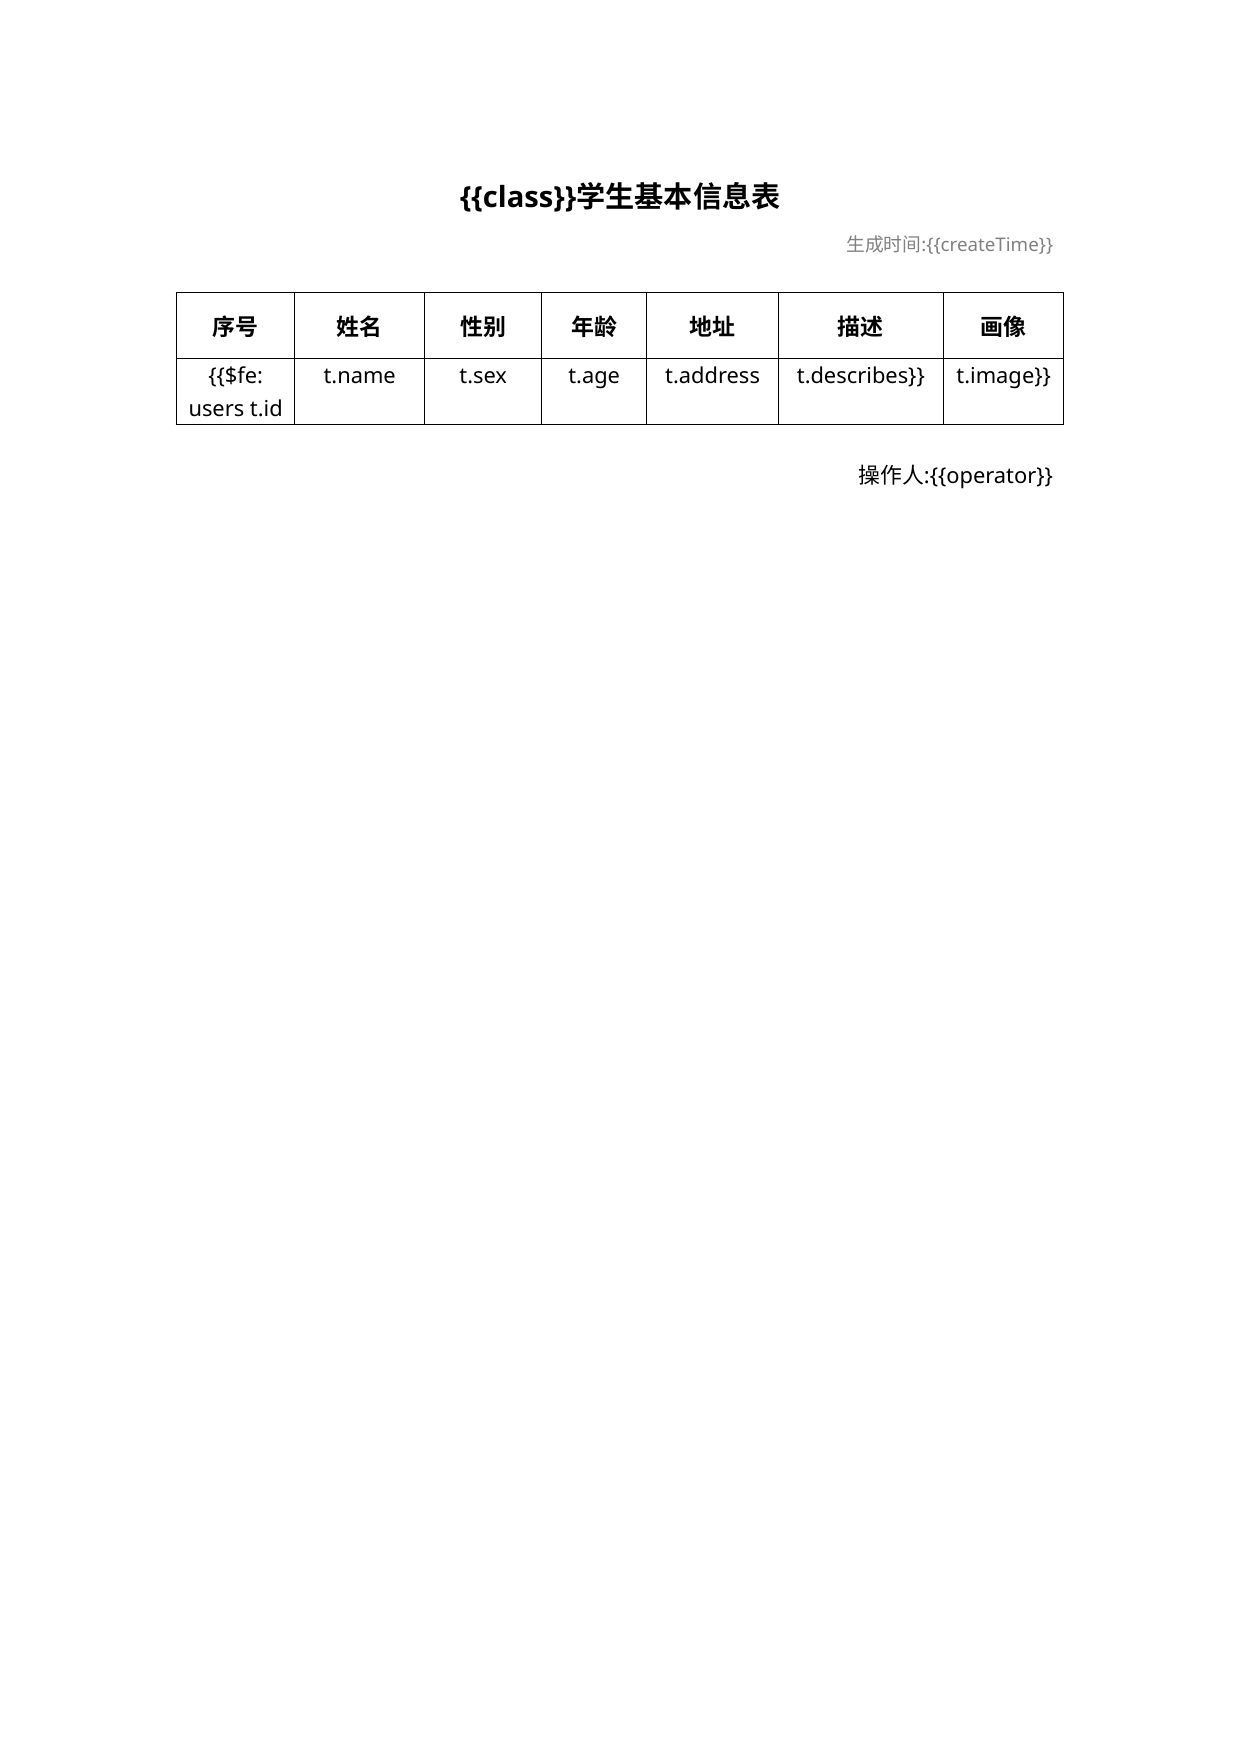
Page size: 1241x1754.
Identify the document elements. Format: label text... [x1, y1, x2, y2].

table_cell {{$fe: users t.id [177, 359, 294, 424]
table_header 序号 [177, 293, 294, 358]
table_header 性别 [425, 293, 541, 358]
table_cell t.sex [425, 359, 541, 424]
table_cell t.describes}} [779, 359, 943, 424]
text 生成时间:{{createTime}} [187, 227, 1053, 259]
table_cell t.image}} [944, 359, 1063, 424]
table_cell t.age [542, 359, 646, 424]
table_header 描述 [779, 293, 943, 358]
table_header 姓名 [295, 293, 424, 358]
table_header 画像 [944, 293, 1063, 358]
table_cell t.name [295, 359, 424, 424]
table_header 地址 [647, 293, 778, 358]
text 操作人:{{operator}} [187, 458, 1053, 490]
table_header 年龄 [542, 293, 646, 358]
table_cell t.address [647, 359, 778, 424]
text {{class}}学生基本信息表 [187, 162, 1053, 227]
